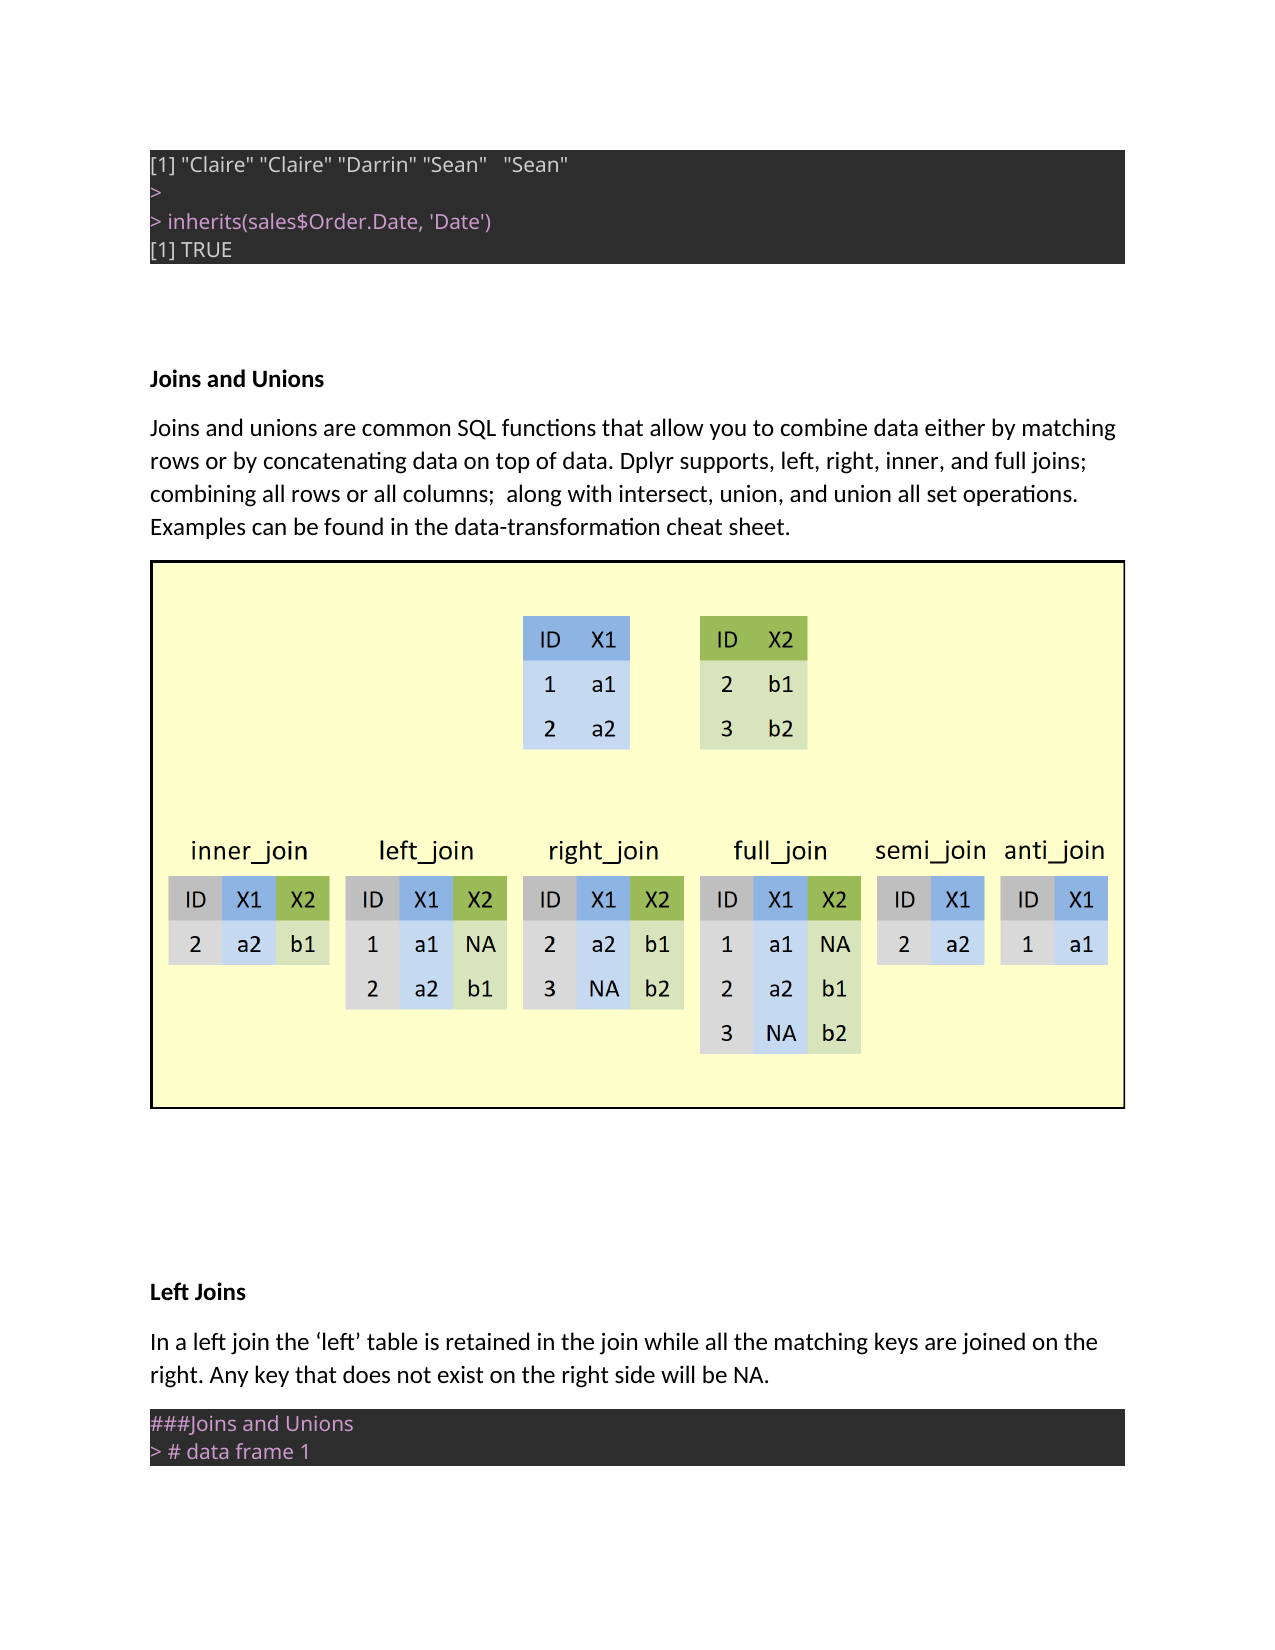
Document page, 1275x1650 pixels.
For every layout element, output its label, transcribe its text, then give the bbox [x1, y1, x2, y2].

picture [150, 560, 1125, 1109]
text Left Joins [150, 1277, 1125, 1307]
text > inherits(sales$Order.Date, 'Date') [150, 207, 1125, 235]
text ###Joins and Unions [150, 1409, 1125, 1437]
text [1] "Claire" "Claire" "Darrin" "Sean" "Sean" [150, 150, 1125, 178]
text In a left join the ‘left’ table is retained in the join while all the matching keys are joined on the right. Any key that does not exist on the right side will be NA. [150, 1326, 1125, 1389]
text Joins and Unions [150, 363, 1125, 393]
text > # data frame 1 [150, 1437, 1125, 1466]
text [1] TRUE [150, 235, 1125, 264]
text Joins and unions are common SQL functions that allow you to combine data either by matching rows or by concatenating data on top of data. Dplyr supports, left, right, inner, and full joins; combining all rows or all columns; along with intersect, union, and union all set operations. Examples can be found in the data-transformation cheat sheet. [150, 412, 1125, 542]
text > [150, 178, 1125, 207]
